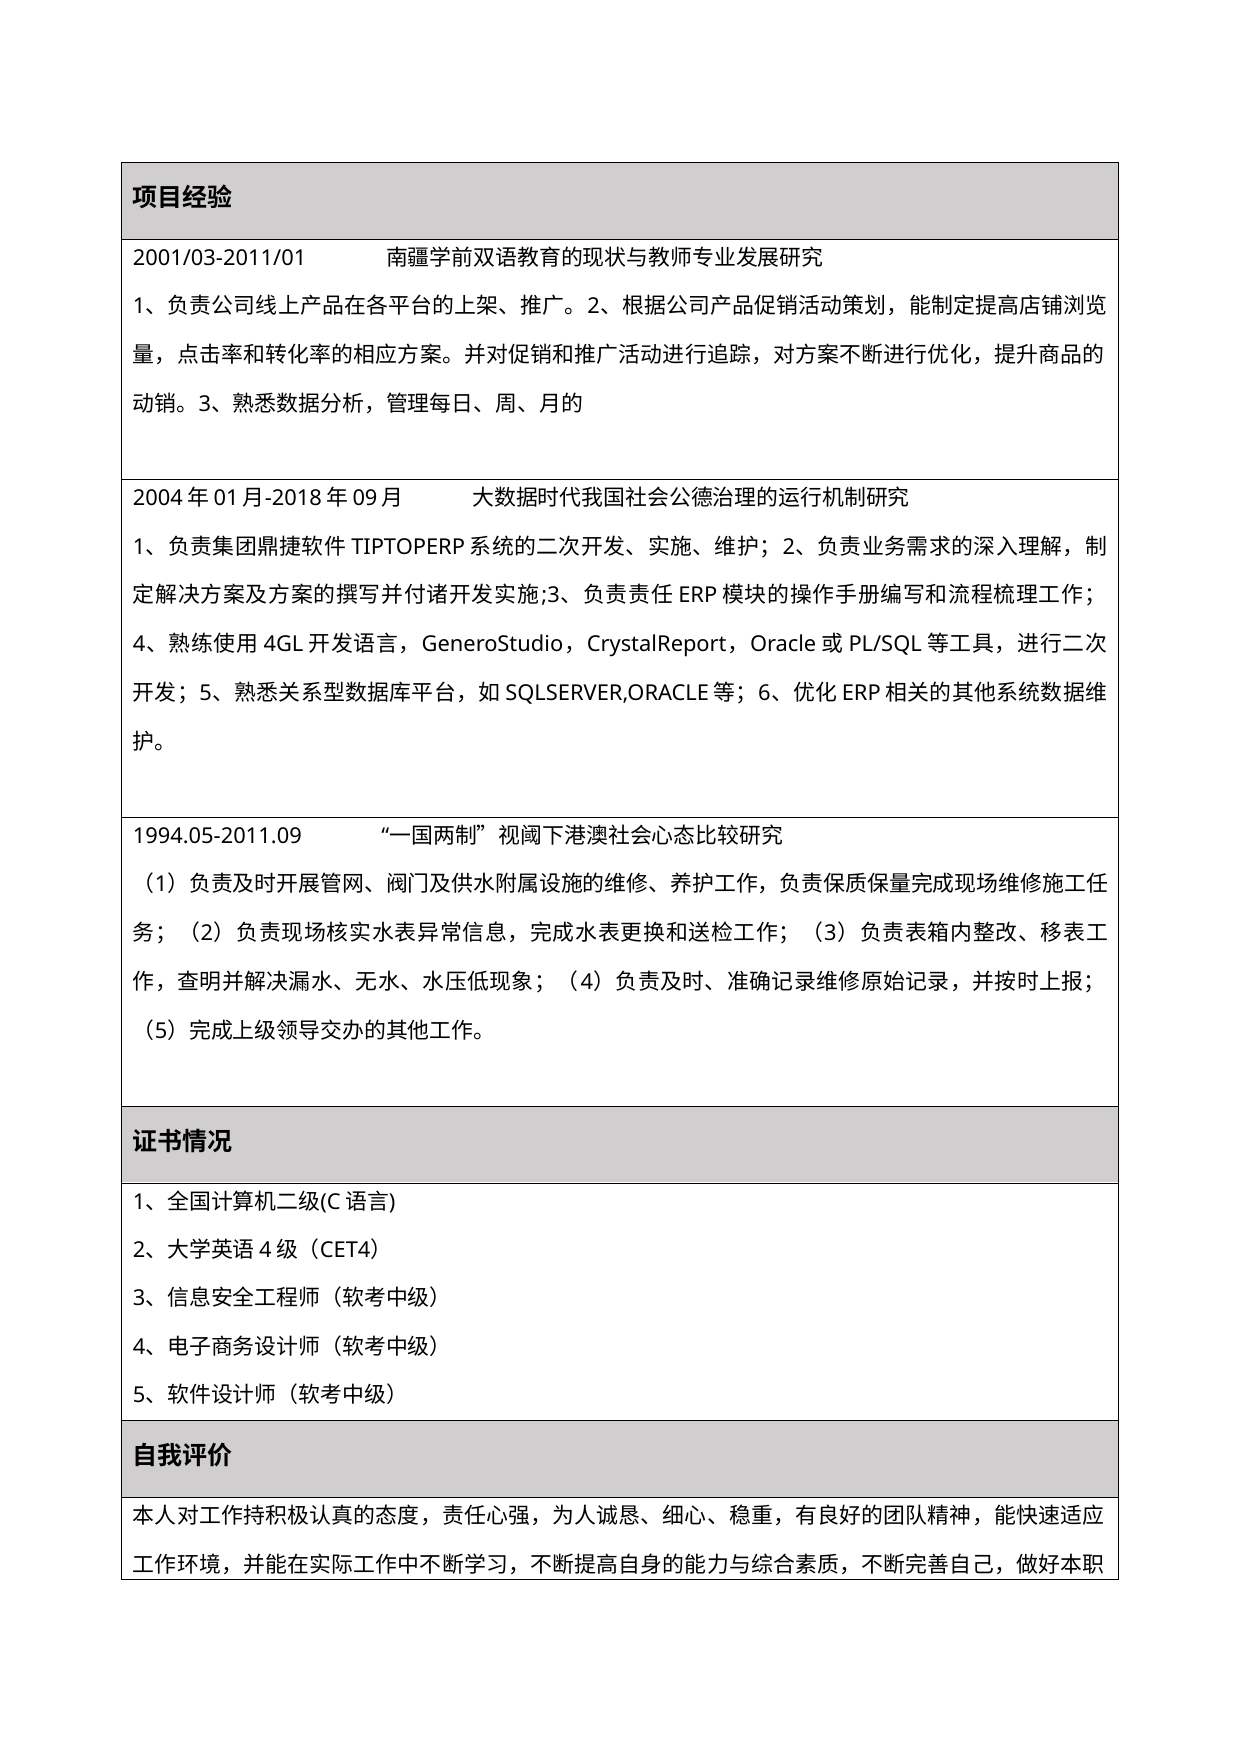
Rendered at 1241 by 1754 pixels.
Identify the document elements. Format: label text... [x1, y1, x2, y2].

table_cell 1994.05-2011.09 “一国两制”视阈下港澳社会心态比较研究 （1）负责及时开展管网、阀门及供水附属设施的维修、养护工作，负责保质保量完成现场维修施工任务；（2）负责现场核实水表异常信息，完成水表更换和送检工作；（3）负责表箱内整改、移表工作，查明并解决漏水、无水、水压低现象；（4）负责及时、准确记录维修原始记录，并按时上报；（5）完成上级领导交办的其他工作。 [122, 818, 1118, 1106]
table_cell 证书情况 [122, 1107, 1118, 1182]
table_cell 自我评价 [122, 1421, 1118, 1497]
table_cell 1、全国计算机二级(C语言) 2、大学英语4级（CET4） 3、信息安全工程师（软考中级） 4、电子商务设计师（软考中级） 5、软件设计师（软考中级） [122, 1184, 1118, 1420]
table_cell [122, 1498, 1118, 1579]
table_cell 项目经验 [122, 163, 1118, 239]
table_cell 2004年01月-2018年09月 大数据时代我国社会公德治理的运行机制研究 1、负责集团鼎捷软件TIPTOPERP系统的二次开发、实施、维护；2、负责业务需求的深入理解，制定解决方案及方案的撰写并付诸开发实施;3、负责责任ERP模块的操作手册编写和流程梳理工作；4、熟练使用4GL开发语言，GeneroStudio，CrystalReport，Oracle或PL/SQL等工具，进行二次开发；5、熟悉关系型数据库平台，如SQLSERVER,ORACLE等；6、优化ERP相关的其他系统数据维护。 [122, 480, 1118, 817]
table_cell 2001/03-2011/01 南疆学前双语教育的现状与教师专业发展研究 1、负责公司线上产品在各平台的上架、推广。2、根据公司产品促销活动策划，能制定提高店铺浏览量，点击率和转化率的相应方案。并对促销和推广活动进行追踪，对方案不断进行优化，提升商品的动销。3、熟悉数据分析，管理每日、周、月的 [122, 240, 1118, 479]
